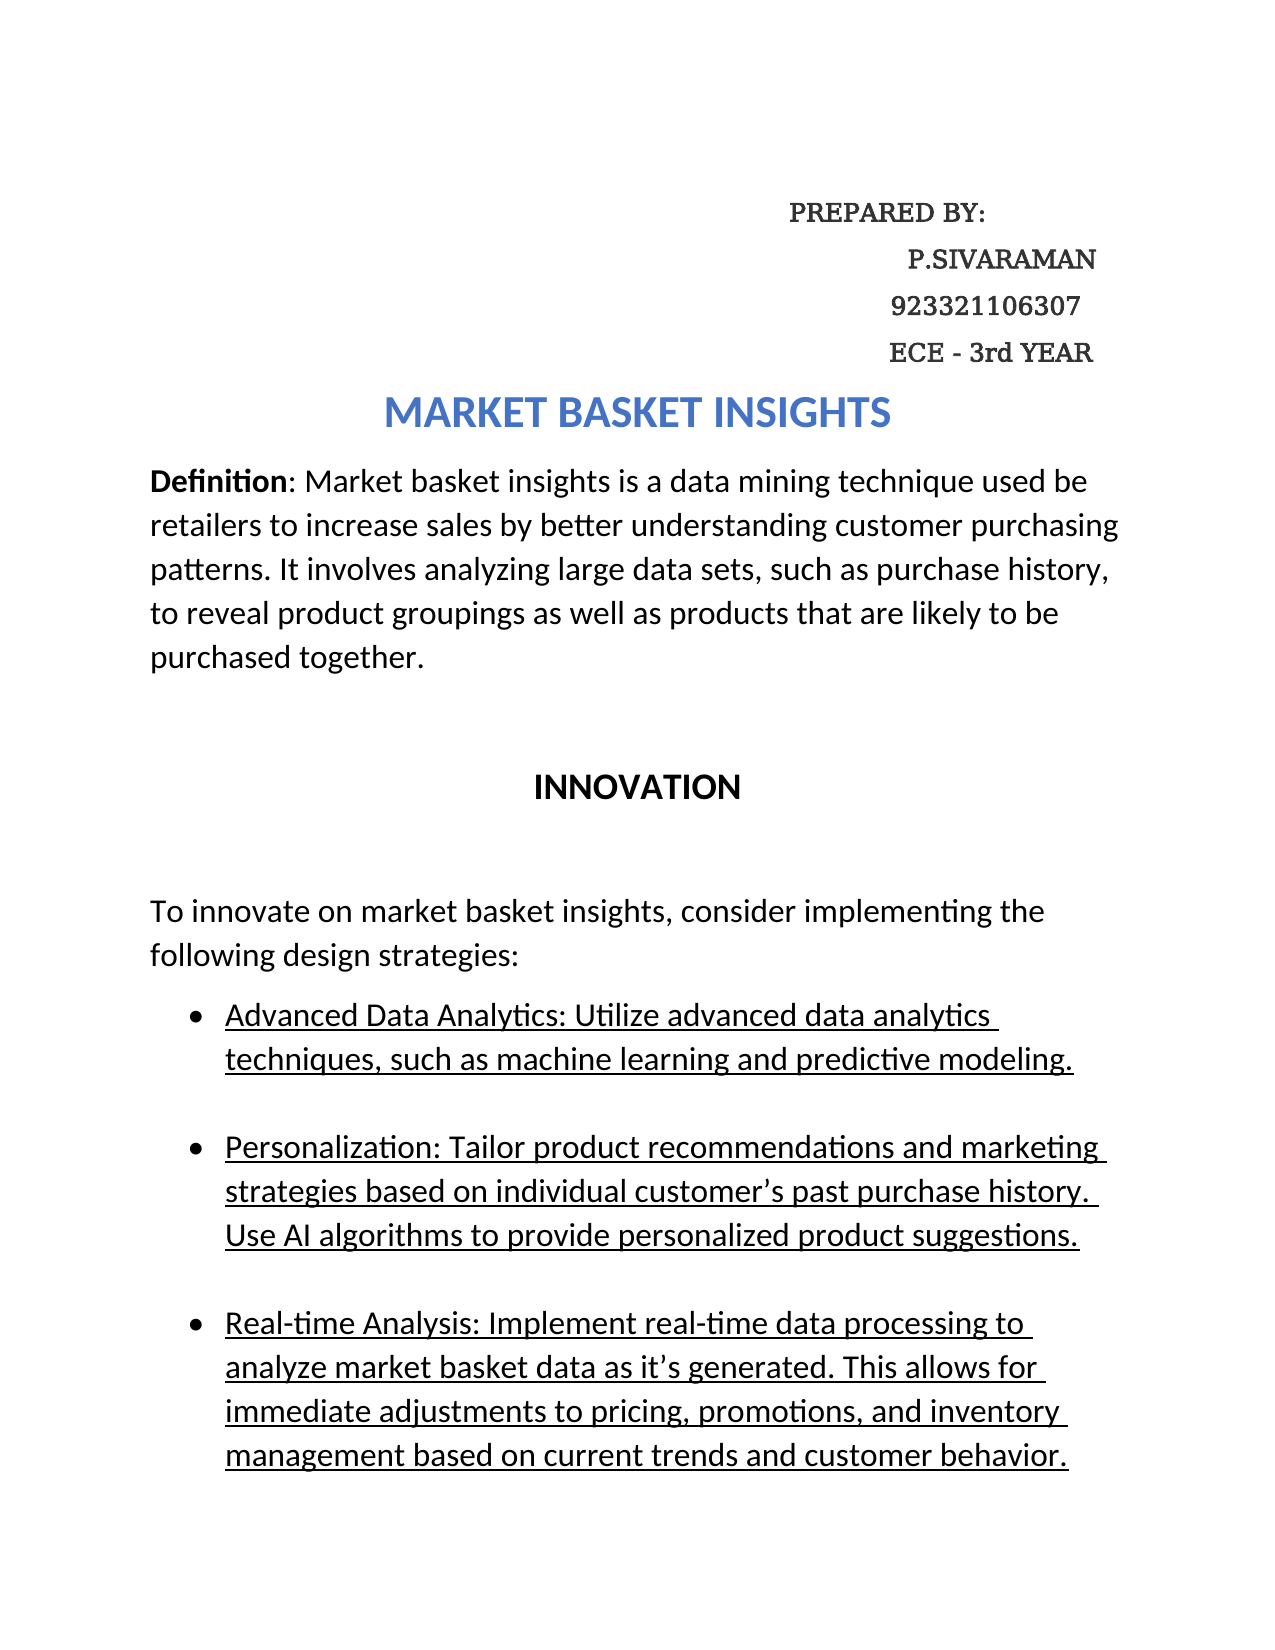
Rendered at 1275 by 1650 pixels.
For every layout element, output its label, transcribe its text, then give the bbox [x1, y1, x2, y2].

text P.SIVARAMAN [150, 243, 1125, 273]
text To innovate on market basket insights, consider implementing the following design strategies: [150, 890, 1125, 974]
text 923321106307 [150, 290, 1125, 320]
text INNOVATION [150, 763, 1125, 809]
list Advanced Data Analytics: Utilize advanced data analytics techniques, such as machine learning and predictive modeling. [187, 994, 1125, 1079]
text ECE - 3rd YEAR [150, 337, 1125, 367]
text Definition: Market basket insights is a data mining technique used be retailers to increase sales by better understanding customer purchasing patterns. It involves analyzing large data sets, such as purchase history, to reveal product groupings as well as products that are likely to be purchased together. [150, 460, 1125, 677]
list Real-time Analysis: Implement real-time data processing to analyze market basket data as it’s generated. This allows for immediate adjustments to pricing, promotions, and inventory management based on current trends and customer behavior. [187, 1302, 1125, 1474]
list Personalization: Tailor product recommendations and marketing strategies based on individual customer’s past purchase history. Use AI algorithms to provide personalized product suggestions. [187, 1126, 1125, 1255]
text MARKET BASKET INSIGHTS [150, 383, 1125, 439]
text PREPARED BY: [150, 197, 1125, 227]
